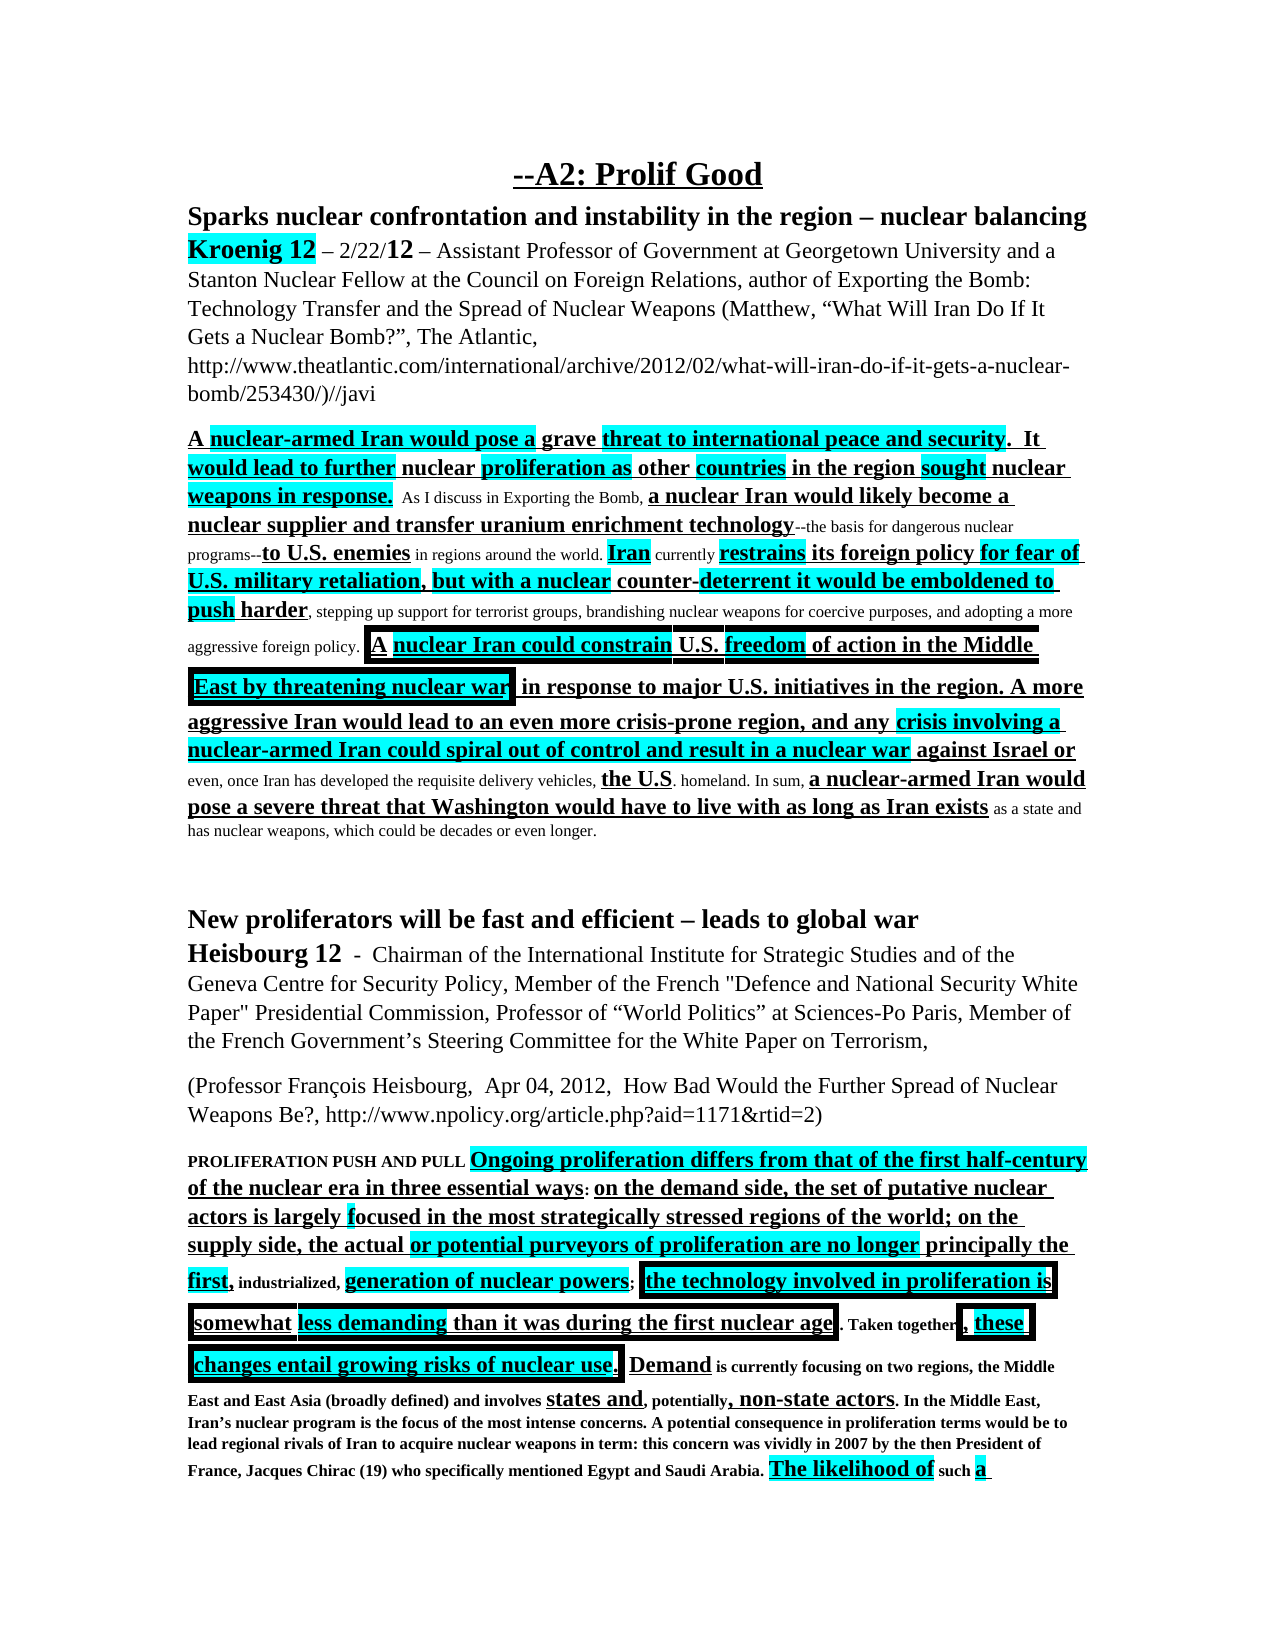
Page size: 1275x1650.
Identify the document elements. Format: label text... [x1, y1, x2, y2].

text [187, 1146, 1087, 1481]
subtitle New proliferators will be fast and efficient – leads to global war [187, 904, 1087, 935]
subtitle --A2: Prolif Good [187, 154, 1087, 192]
text Heisbourg 12 - Chairman of the International Institute for Strategic Studies and of the Geneva Centre for Security Policy, Member of the French "Defence and National Security White Paper" Presidential Commission, Professor of “World Politics” at Sciences-Po Paris, Member of the French Government’s Steering Committee for the White Paper on Terrorism, [187, 937, 1087, 1054]
text A nuclear-armed Iran would pose a grave threat to international peace and security. It would lead to further nuclear proliferation as other countries in the region sought nuclear weapons in response. As I discuss in Exporting the Bomb, a nuclear Iran would likely become a nuclear supplier and transfer uranium enrichment technology--the basis for dangerous nuclear programs--to U.S. enemies in regions around the world. Iran currently restrains its foreign policy for fear of U.S. military retaliation, but with a nuclear counter-deterrent it would be emboldened to push harder, stepping up support for terrorist groups, brandishing nuclear weapons for coercive purposes, and adopting a more aggressive foreign policy. A nuclear Iran could constrain U.S. freedom of action in the Middle East by threatening nuclear war in response to major U.S. initiatives in the region. A more aggressive Iran would lead to an even more crisis-prone region, and any crisis involving a nuclear-armed Iran could spiral out of control and result in a nuclear war against Israel or even, once Iran has developed the requisite delivery vehicles, the U.S. homeland. In sum, a nuclear-armed Iran would pose a severe threat that Washington would have to live with as long as Iran exists as a state and has nuclear weapons, which could be decades or even longer. [187, 425, 1087, 840]
text Kroenig 12 – 2/22/12 – Assistant Professor of Government at Georgetown University and a Stanton Nuclear Fellow at the Council on Foreign Relations, author of Exporting the Bomb: Technology Transfer and the Spread of Nuclear Weapons (Matthew, “What Will Iran Do If It Gets a Nuclear Bomb?”, The Atlantic, http://www.theatlantic.com/international/archive/2012/02/what-will-iran-do-if-it-gets-a-nuclear-bomb/253430/)//javi [187, 233, 1087, 407]
text (Professor François Heisbourg, Apr 04, 2012, How Bad Would the Further Spread of Nuclear Weapons Be?, http://www.npolicy.org/article.php?aid=1171&rtid=2) [187, 1072, 1087, 1127]
subtitle Sparks nuclear confrontation and instability in the region – nuclear balancing [187, 200, 1087, 231]
